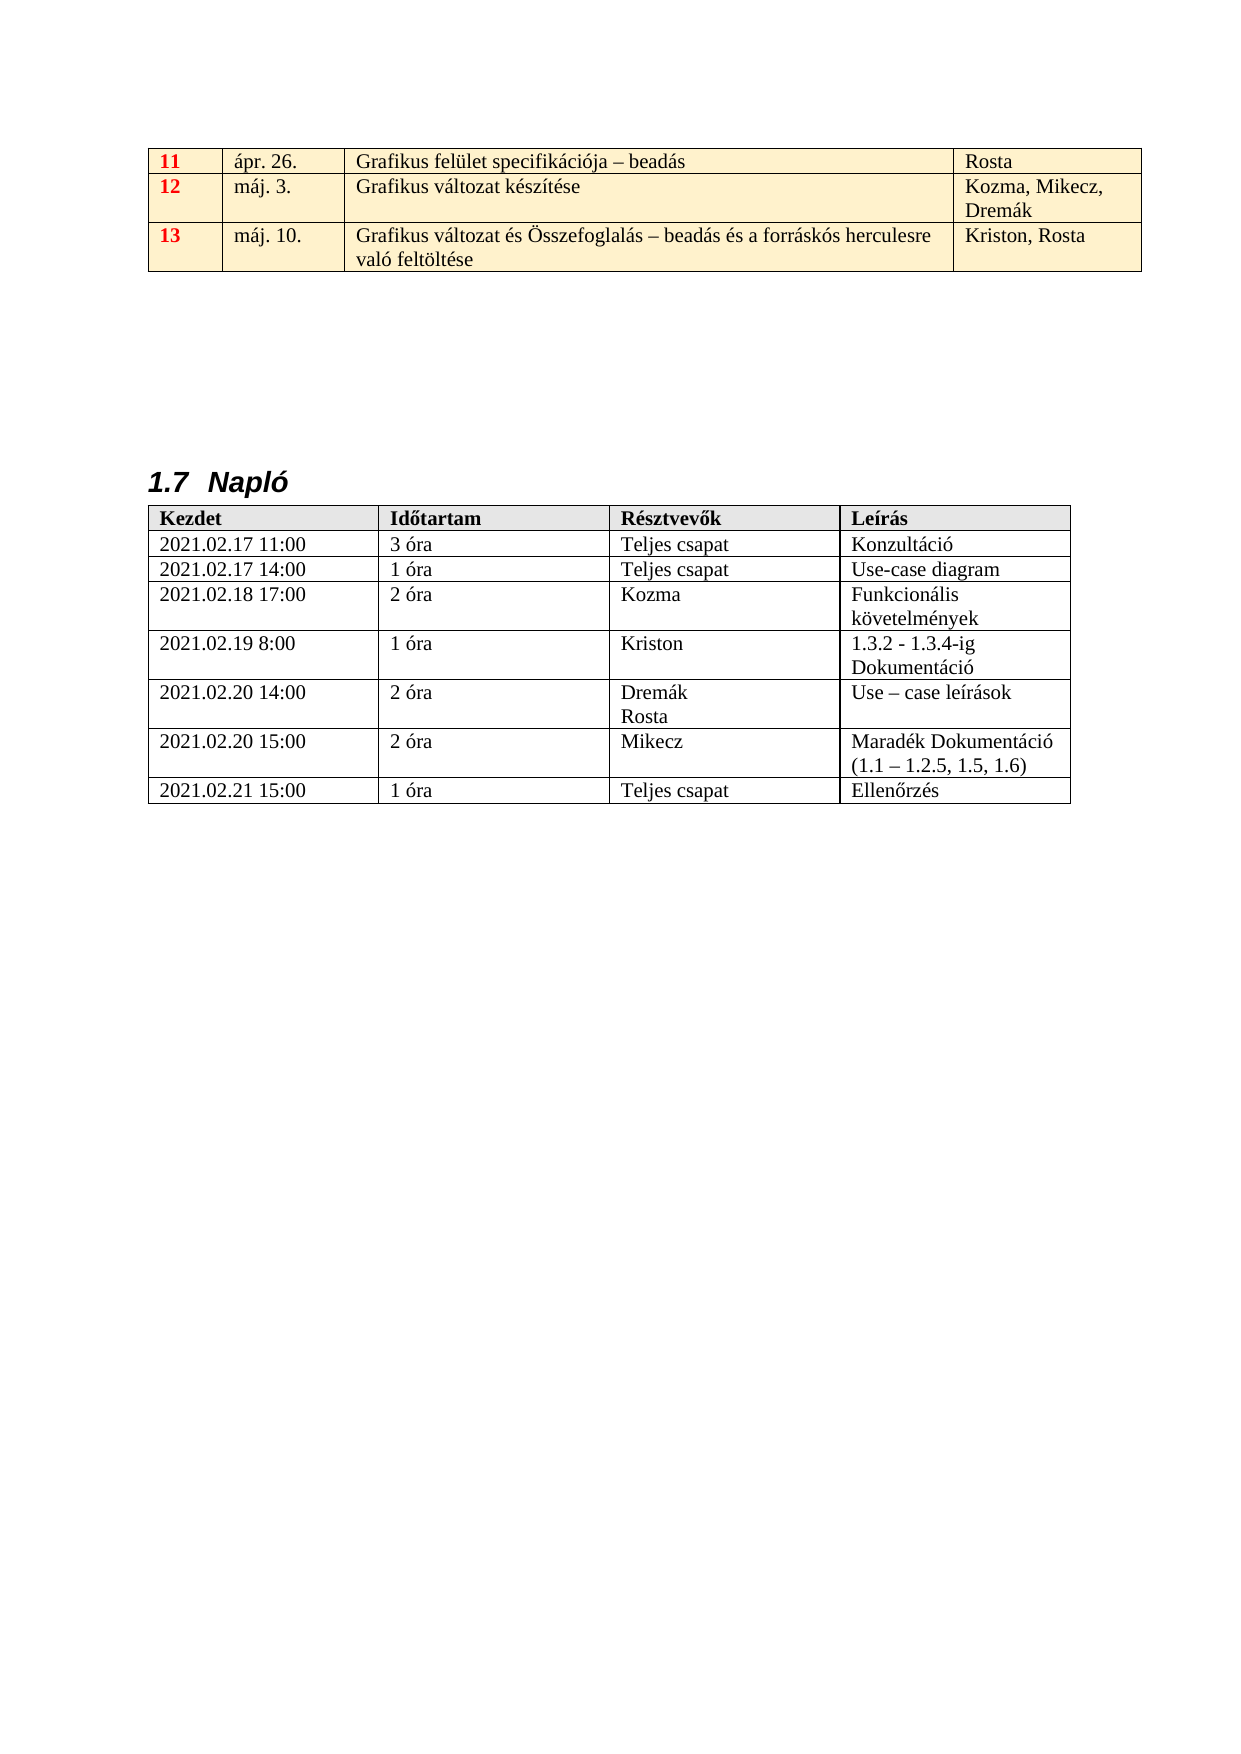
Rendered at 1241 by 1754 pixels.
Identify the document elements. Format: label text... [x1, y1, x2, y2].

table_cell 2021.02.20 14:00 [149, 680, 378, 728]
table_cell 12 [149, 174, 222, 222]
table_cell Kriston, Rosta [954, 223, 1141, 271]
table_cell Mikecz [610, 729, 839, 777]
table_cell Grafikus változat készítése [345, 174, 953, 222]
table_cell Funkcionális követelmények [841, 582, 1070, 630]
table_cell Teljes csapat [610, 778, 839, 802]
table_cell Use – case leírások [841, 680, 1070, 728]
table_header Résztvevők [610, 506, 839, 530]
table_cell 2021.02.18 17:00 [149, 582, 378, 630]
table_cell Konzultáció [841, 531, 1070, 556]
table_cell 2021.02.21 15:00 [149, 778, 378, 802]
table_cell 2021.02.19 8:00 [149, 631, 378, 679]
table_header Időtartam [379, 506, 609, 530]
table_header Leírás [841, 506, 1070, 530]
table_cell Grafikus változat és Összefoglalás – beadás és a forráskós herculesre való feltöltése [345, 223, 953, 271]
table_cell 1 óra [379, 778, 609, 802]
table_cell Kriston [610, 631, 839, 679]
table_cell Ellenőrzés [841, 778, 1070, 802]
table_cell Teljes csapat [610, 557, 839, 581]
table_cell 2021.02.17 14:00 [149, 557, 378, 581]
table_cell máj. 10. [223, 223, 344, 271]
table_cell 13 [149, 223, 222, 271]
table_cell 11 [149, 149, 222, 173]
table_cell 2021.02.20 15:00 [149, 729, 378, 777]
table_cell 1 óra [379, 557, 609, 581]
table_cell Teljes csapat [610, 531, 839, 556]
table_cell Dremák Rosta [610, 680, 839, 728]
table_cell 1 óra [379, 631, 609, 679]
table_cell Use-case diagram [841, 557, 1070, 581]
table_cell 3 óra [379, 531, 609, 556]
table_cell 2 óra [379, 680, 609, 728]
table_cell máj. 3. [223, 174, 344, 222]
table_cell 2021.02.17 11:00 [149, 531, 378, 556]
table_cell Kozma, Mikecz, Dremák [954, 174, 1141, 222]
table_cell 2 óra [379, 582, 609, 630]
table_cell 1.3.2 - 1.3.4-ig Dokumentáció [841, 631, 1070, 679]
table_cell Kozma [610, 582, 839, 630]
table_header Kezdet [149, 506, 378, 530]
table_cell Rosta [954, 149, 1141, 173]
table_cell ápr. 26. [223, 149, 344, 173]
table_cell Grafikus felület specifikációja – beadás [345, 149, 953, 173]
table_cell 2 óra [379, 729, 609, 777]
subtitle Napló [148, 466, 1093, 499]
table_cell Maradék Dokumentáció (1.1 – 1.2.5, 1.5, 1.6) [841, 729, 1070, 777]
